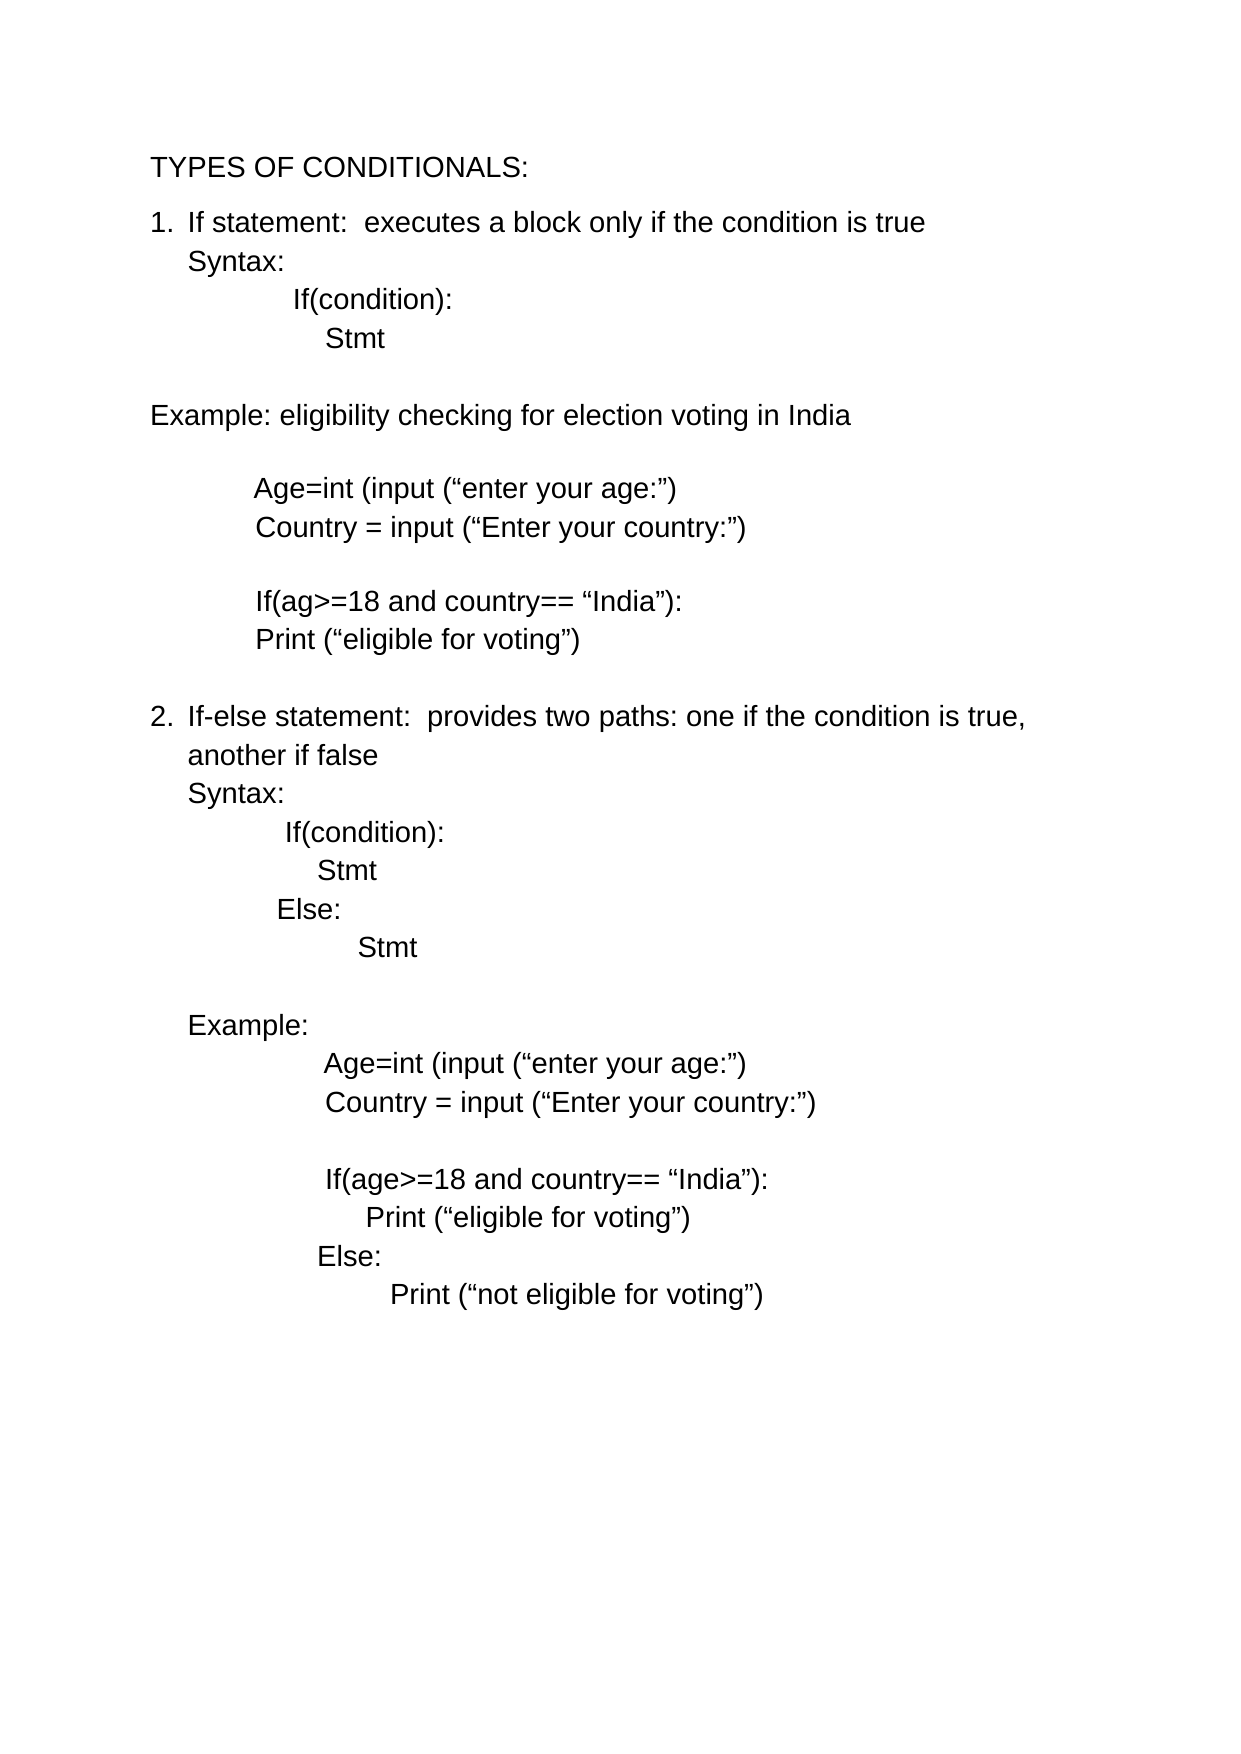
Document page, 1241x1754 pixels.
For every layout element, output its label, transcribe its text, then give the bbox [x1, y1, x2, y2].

list If(condition): [187, 282, 1090, 316]
list Else: [187, 892, 1090, 925]
list Stmt [187, 321, 1090, 354]
list Stmt [187, 853, 1090, 887]
list If statement: executes a block only if the condition is true [150, 205, 1090, 239]
list Country = input (“Enter your country:”) [187, 1084, 1090, 1118]
list Print (“not eligible for voting”) [187, 1277, 1090, 1311]
list Syntax: [187, 776, 1090, 810]
list Print (“eligible for voting”) [150, 622, 1090, 656]
list If(condition): [187, 815, 1090, 848]
list Age=int (input (“enter your age:”) [150, 471, 1090, 505]
list If(ag>=18 and country== “India”): [150, 583, 1090, 617]
list Syntax: [187, 244, 1090, 277]
list Age=int (input (“enter your age:”) [187, 1046, 1090, 1079]
list If(age>=18 and country== “India”): [187, 1162, 1090, 1195]
list If-else statement: provides two paths: one if the condition is true, another if false [150, 699, 1090, 771]
list Print (“eligible for voting”) [187, 1200, 1090, 1234]
list Example: [187, 1007, 1090, 1041]
text TYPES OF CONDITIONALS: [150, 150, 1090, 183]
list Stmt [187, 930, 1090, 964]
list Else: [187, 1239, 1090, 1272]
list Country = input (“Enter your country:”) [150, 510, 1090, 543]
list Example: eligibility checking for election voting in India [150, 398, 1090, 431]
